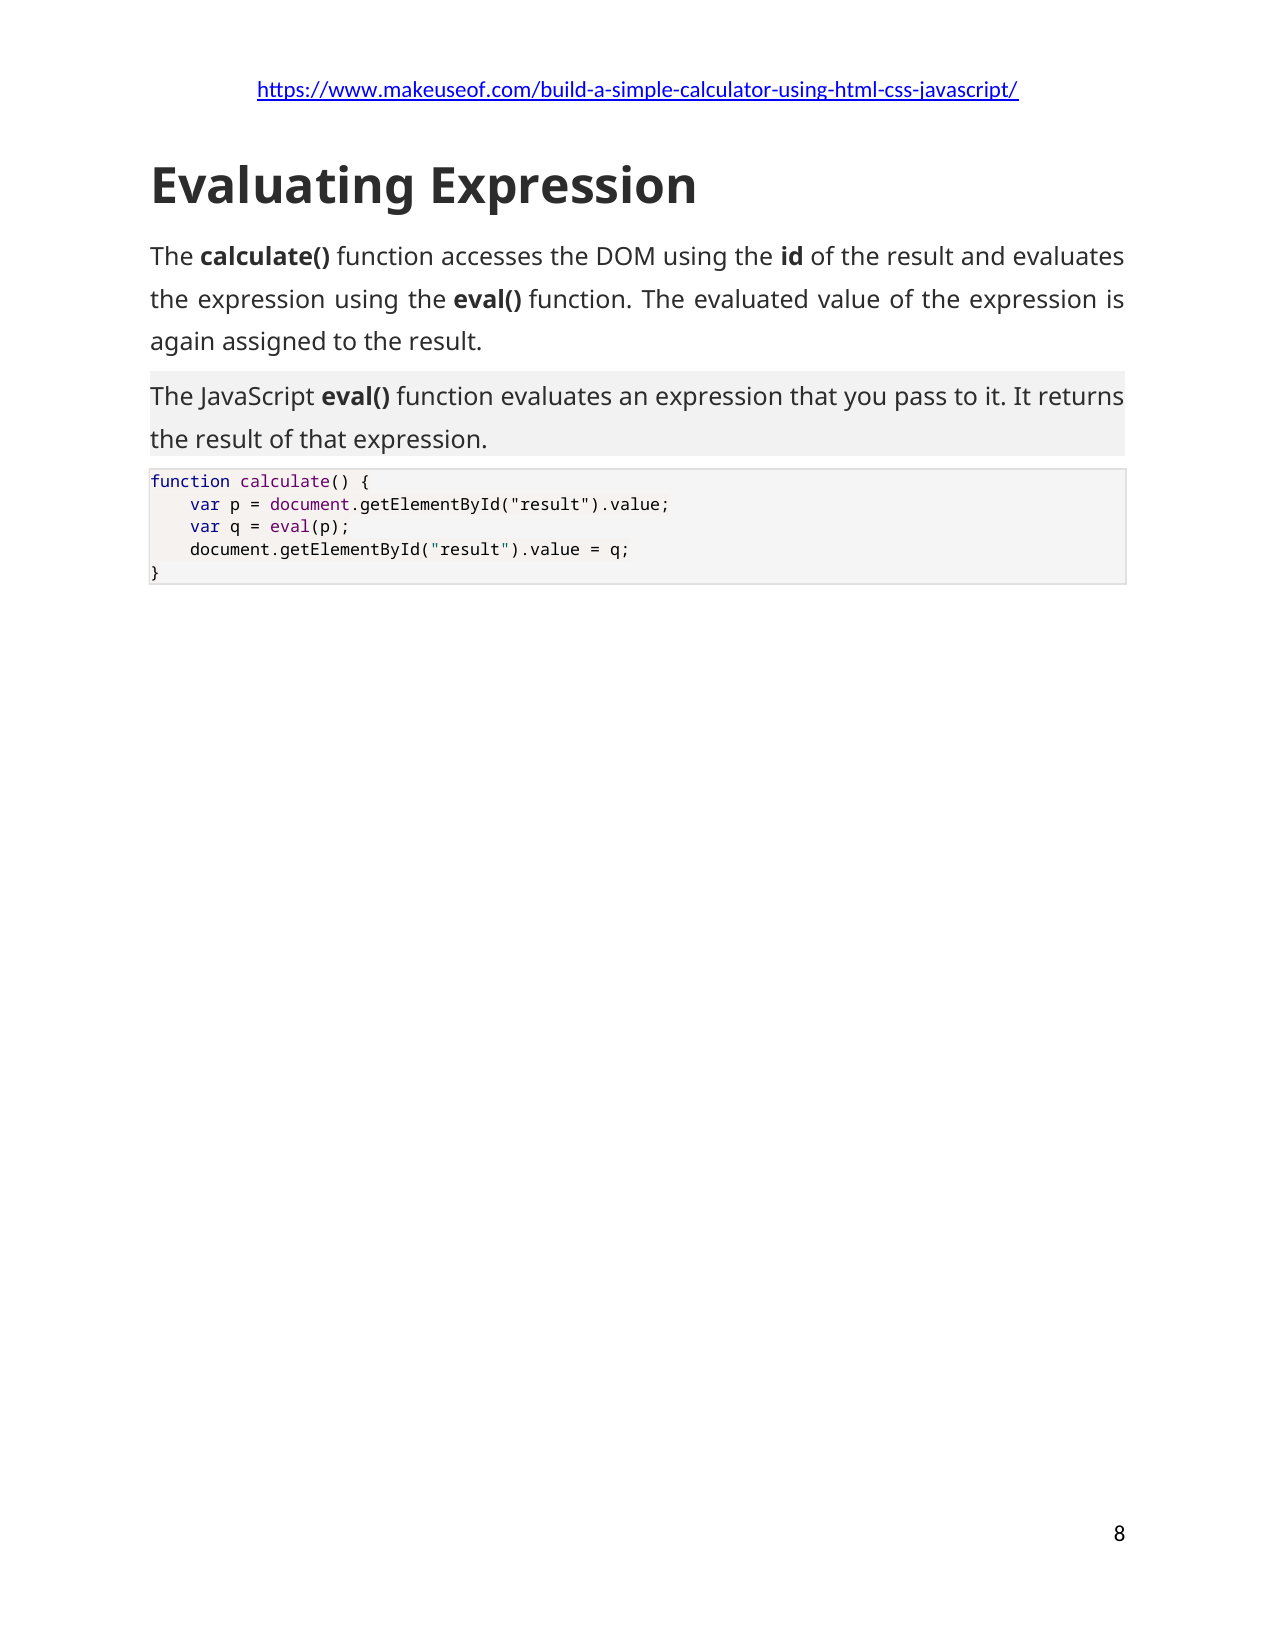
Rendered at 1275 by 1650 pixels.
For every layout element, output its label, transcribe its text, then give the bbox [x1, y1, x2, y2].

text Evaluating Expression [150, 150, 1125, 218]
text The JavaScript eval() function evaluates an expression that you pass to it. It returns the result of that expression. [150, 371, 1125, 456]
text The calculate() function accesses the DOM using the id of the result and evaluates the expression using the eval() function. The evaluated value of the expression is again assigned to the result. [150, 231, 1125, 358]
text function calculate() { var p = document.getElementById("result").value; var q = eval(p); document.getElementById("result").value = q; } [150, 470, 1125, 583]
